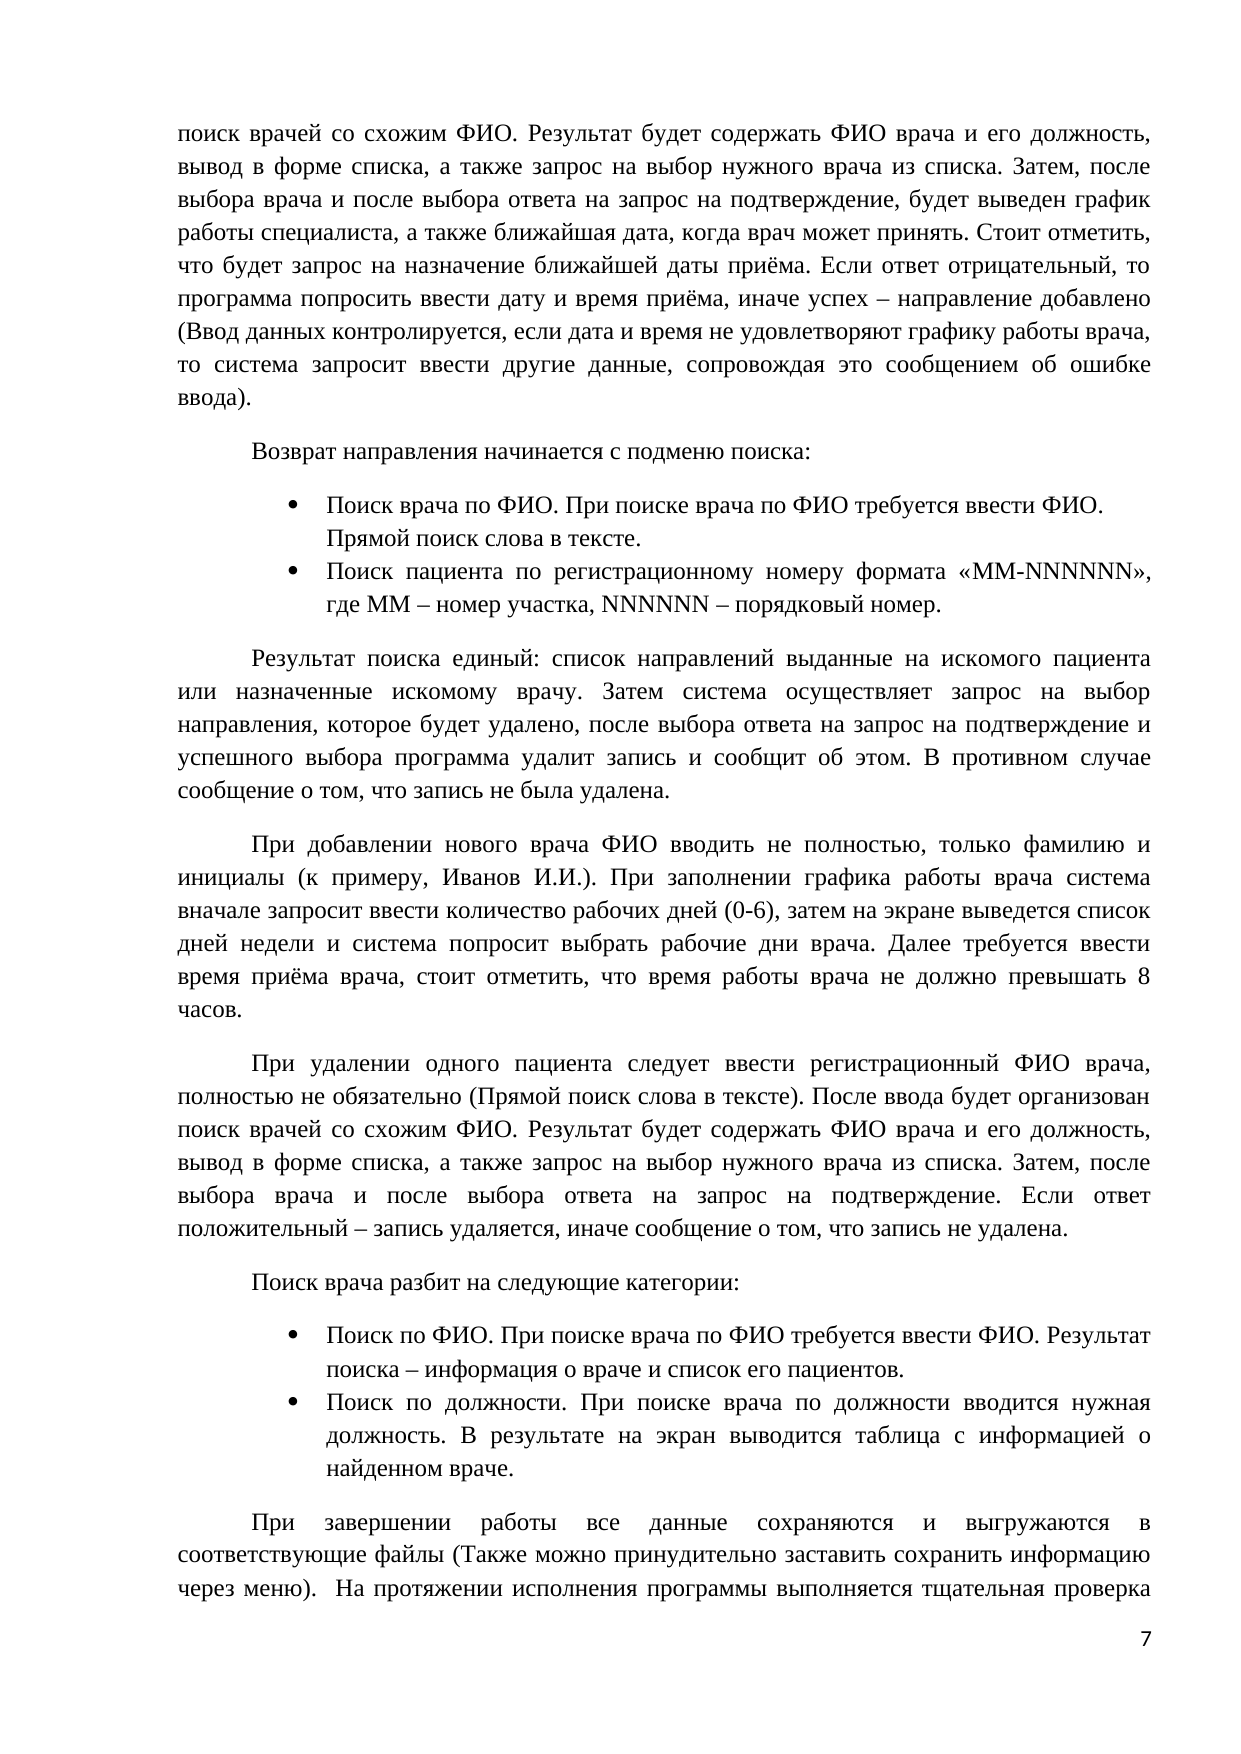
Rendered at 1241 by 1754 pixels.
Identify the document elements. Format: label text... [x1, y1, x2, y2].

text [177, 118, 1152, 411]
list Поиск врача по ФИО. При поиске врача по ФИО требуется ввести ФИО. [288, 490, 1152, 519]
list Прямой поиск слова в тексте. [326, 523, 1152, 552]
text Возврат направления начинается с подменю поиска: [177, 436, 1152, 465]
text При удалении одного пациента следует ввести регистрационный ФИО врача, полностью не обязательно (Прямой поиск слова в тексте). После ввода будет организован поиск врачей со схожим ФИО. Результат будет содержать ФИО врача и его должность, вывод в форме списка, а также запрос на выбор нужного врача из списка. Затем, после выбора врача и после выбора ответа на запрос на подтверждение. Если ответ положительный – запись удаляется, иначе сообщение о том, что запись не удалена. [177, 1048, 1152, 1242]
list Поиск по ФИО. При поиске врача по ФИО требуется ввести ФИО. Результат поиска – информация о враче и список его пациентов. [288, 1321, 1152, 1382]
list Поиск по должности. При поиске врача по должности вводится нужная должность. В результате на экран выводится таблица с информацией о найденном враче. [288, 1387, 1152, 1481]
list Поиск пациента по регистрационному номеру формата «MM-NNNNNN», где MM – номер участка, NNNNNN – порядковый номер. [288, 556, 1152, 618]
text При добавлении нового врача ФИО вводить не полностью, только фамилию и инициалы (к примеру, Иванов И.И.). При заполнении графика работы врача система вначале запросит ввести количество рабочих дней (0-6), затем на экране выведется список дней недели и система попросит выбрать рабочие дни врача. Далее требуется ввести время приёма врача, стоит отметить, что время работы врача не должно превышать 8 часов. [177, 829, 1152, 1023]
text Поиск врача разбит на следующие категории: [251, 1267, 1152, 1296]
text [177, 1507, 1152, 1601]
text Результат поиска единый: список направлений выданные на искомого пациента или назначенные искомому врачу. Затем система осуществляет запрос на выбор направления, которое будет удалено, после выбора ответа на запрос на подтверждение и успешного выбора программа удалит запись и сообщит об этом. В противном случае сообщение о том, что запись не была удалена. [177, 643, 1152, 804]
